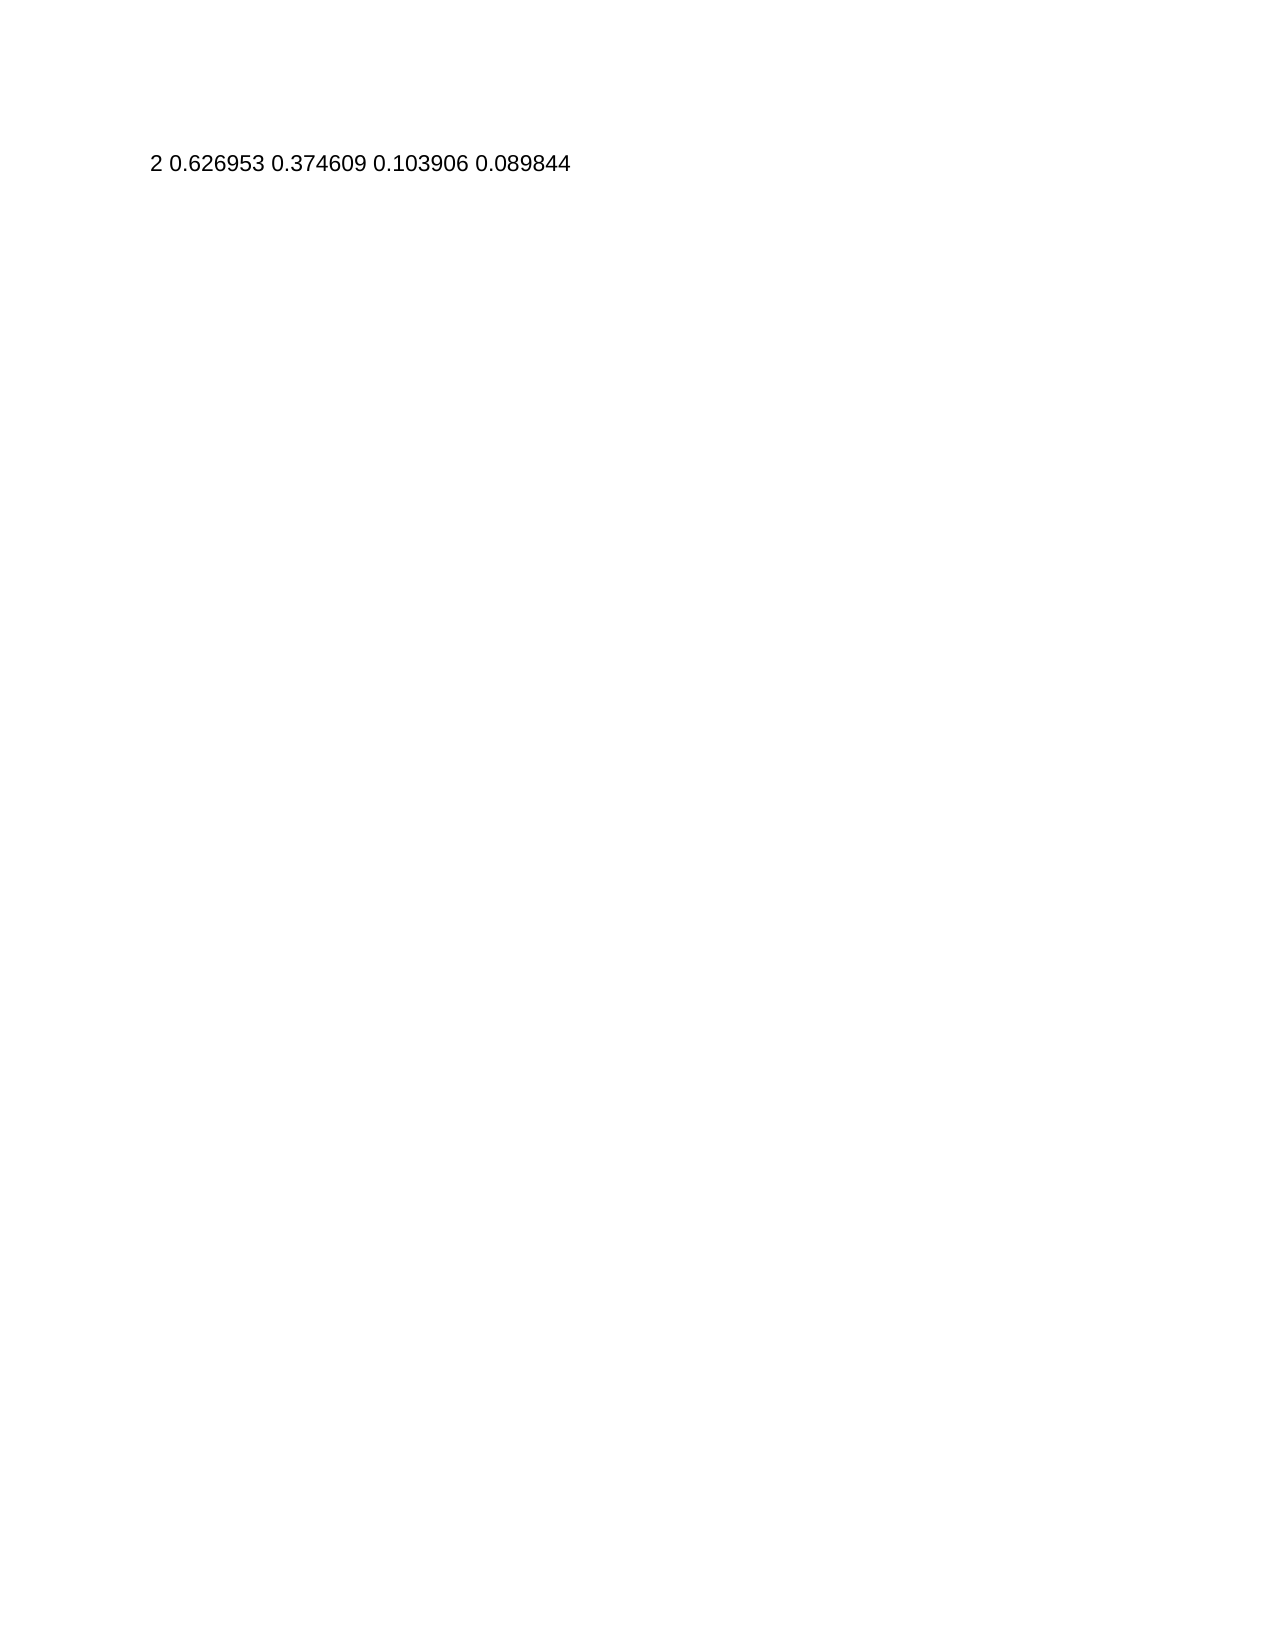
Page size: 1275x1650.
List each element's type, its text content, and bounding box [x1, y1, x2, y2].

text 2 0.626953 0.374609 0.103906 0.089844 [150, 150, 1125, 176]
